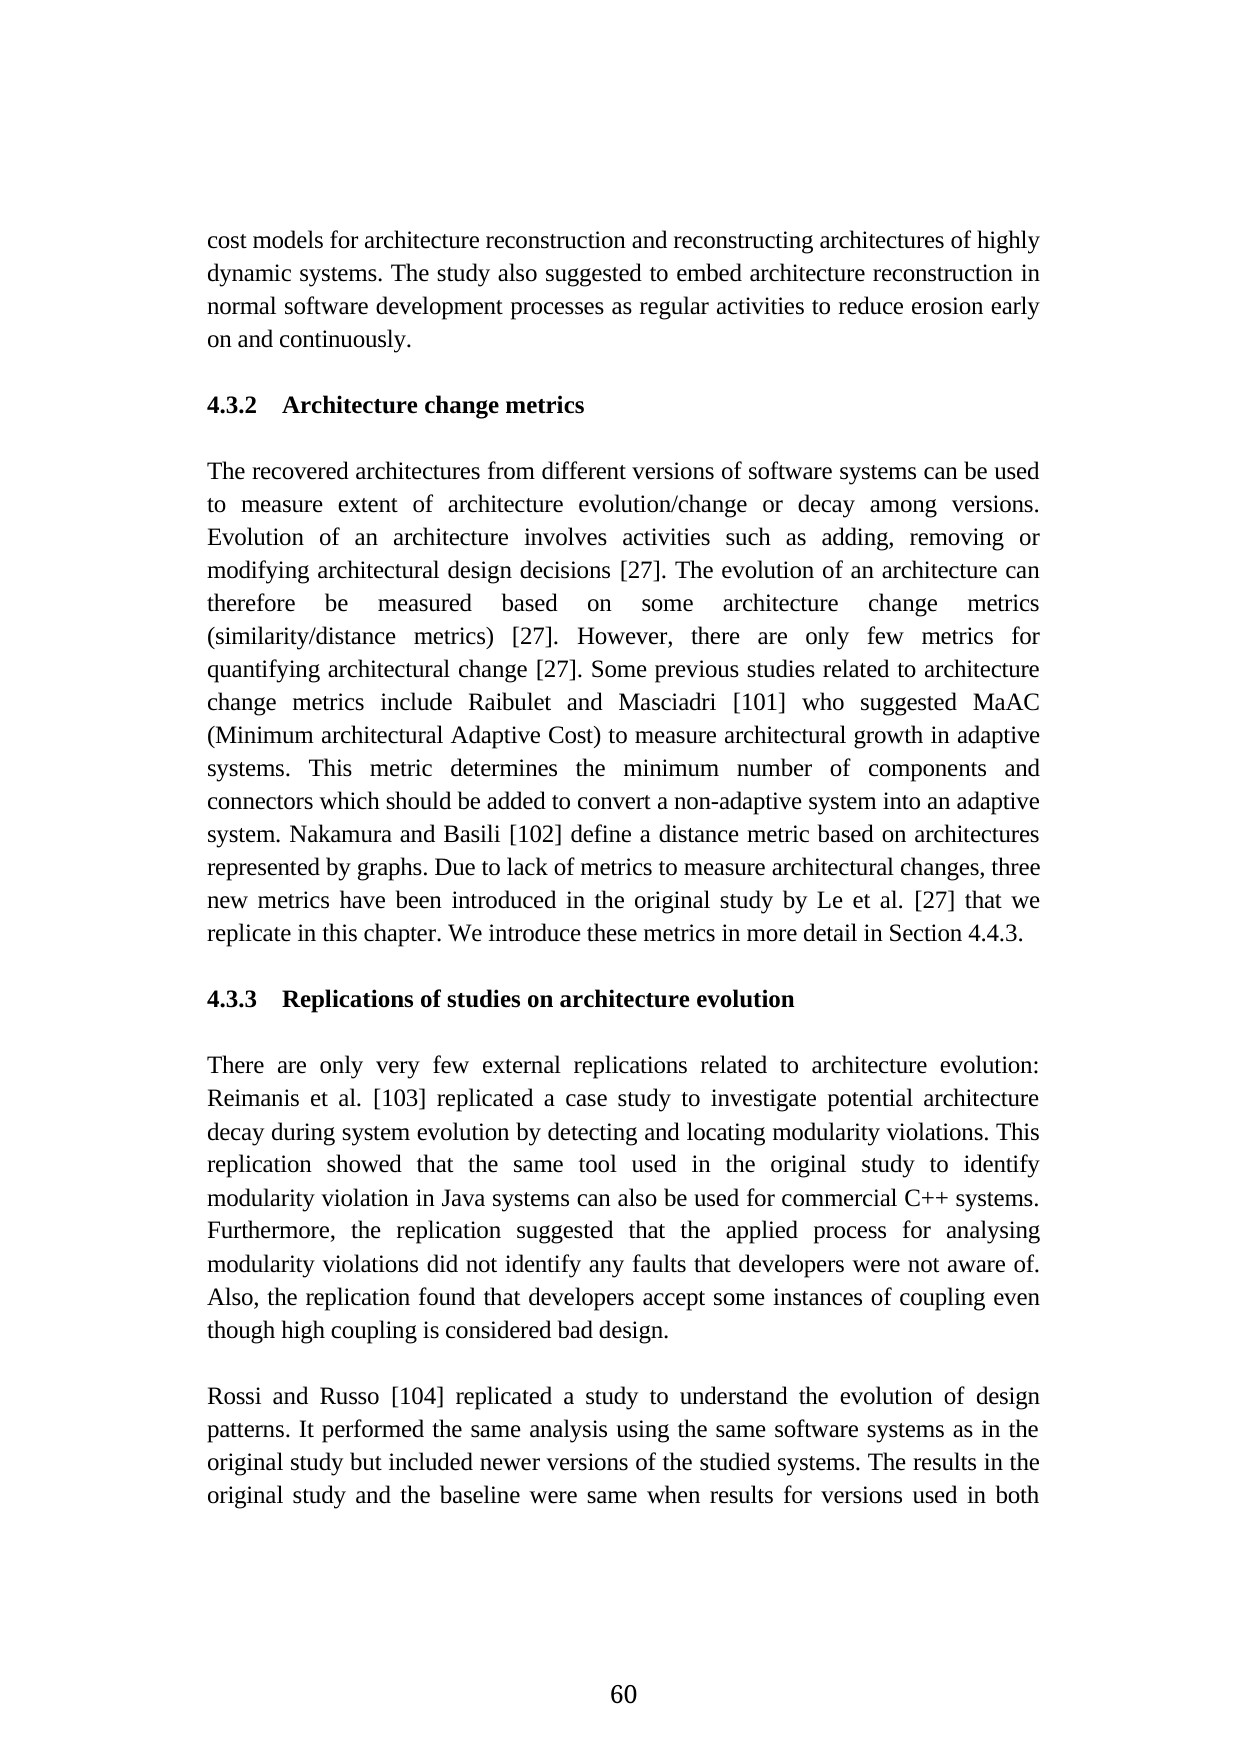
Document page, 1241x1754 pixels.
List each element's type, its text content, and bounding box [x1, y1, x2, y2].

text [207, 225, 1040, 353]
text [207, 1381, 1040, 1508]
subtitle Replications of studies on architecture evolution [207, 984, 1040, 1013]
text The recovered architectures from different versions of software systems can be used to measure extent of architecture evolution/change or decay among versions. Evolution of an architecture involves activities such as adding, removing or modifying architectural design decisions [27]. The evolution of an architecture can therefore be measured based on some architecture change metrics (similarity/distance metrics) [27]. However, there are only few metrics for quantifying architectural change [27]. Some previous studies related to architecture change metrics include Raibulet and Masciadri [101] who suggested MaAC (Minimum architectural Adaptive Cost) to measure architectural growth in adaptive systems. This metric determines the minimum number of components and connectors which should be added to convert a non-adaptive system into an adaptive system. Nakamura and Basili [102] define a distance metric based on architectures represented by graphs. Due to lack of metrics to measure architectural changes, three new metrics have been introduced in the original study by Le et al. [27] that we replicate in this chapter. We introduce these metrics in more detail in Section 4.4.3. [207, 456, 1040, 947]
subtitle Architecture change metrics [207, 390, 1040, 419]
text There are only very few external replications related to architecture evolution: Reimanis et al. [103] replicated a case study to investigate potential architecture decay during system evolution by detecting and locating modularity violations. This replication showed that the same tool used in the original study to identify modularity violation in Java systems can also be used for commercial C++ systems. Furthermore, the replication suggested that the applied process for analysing modularity violations did not identify any faults that developers were not aware of. Also, the replication found that developers accept some instances of coupling even though high coupling is considered bad design. [207, 1051, 1040, 1343]
